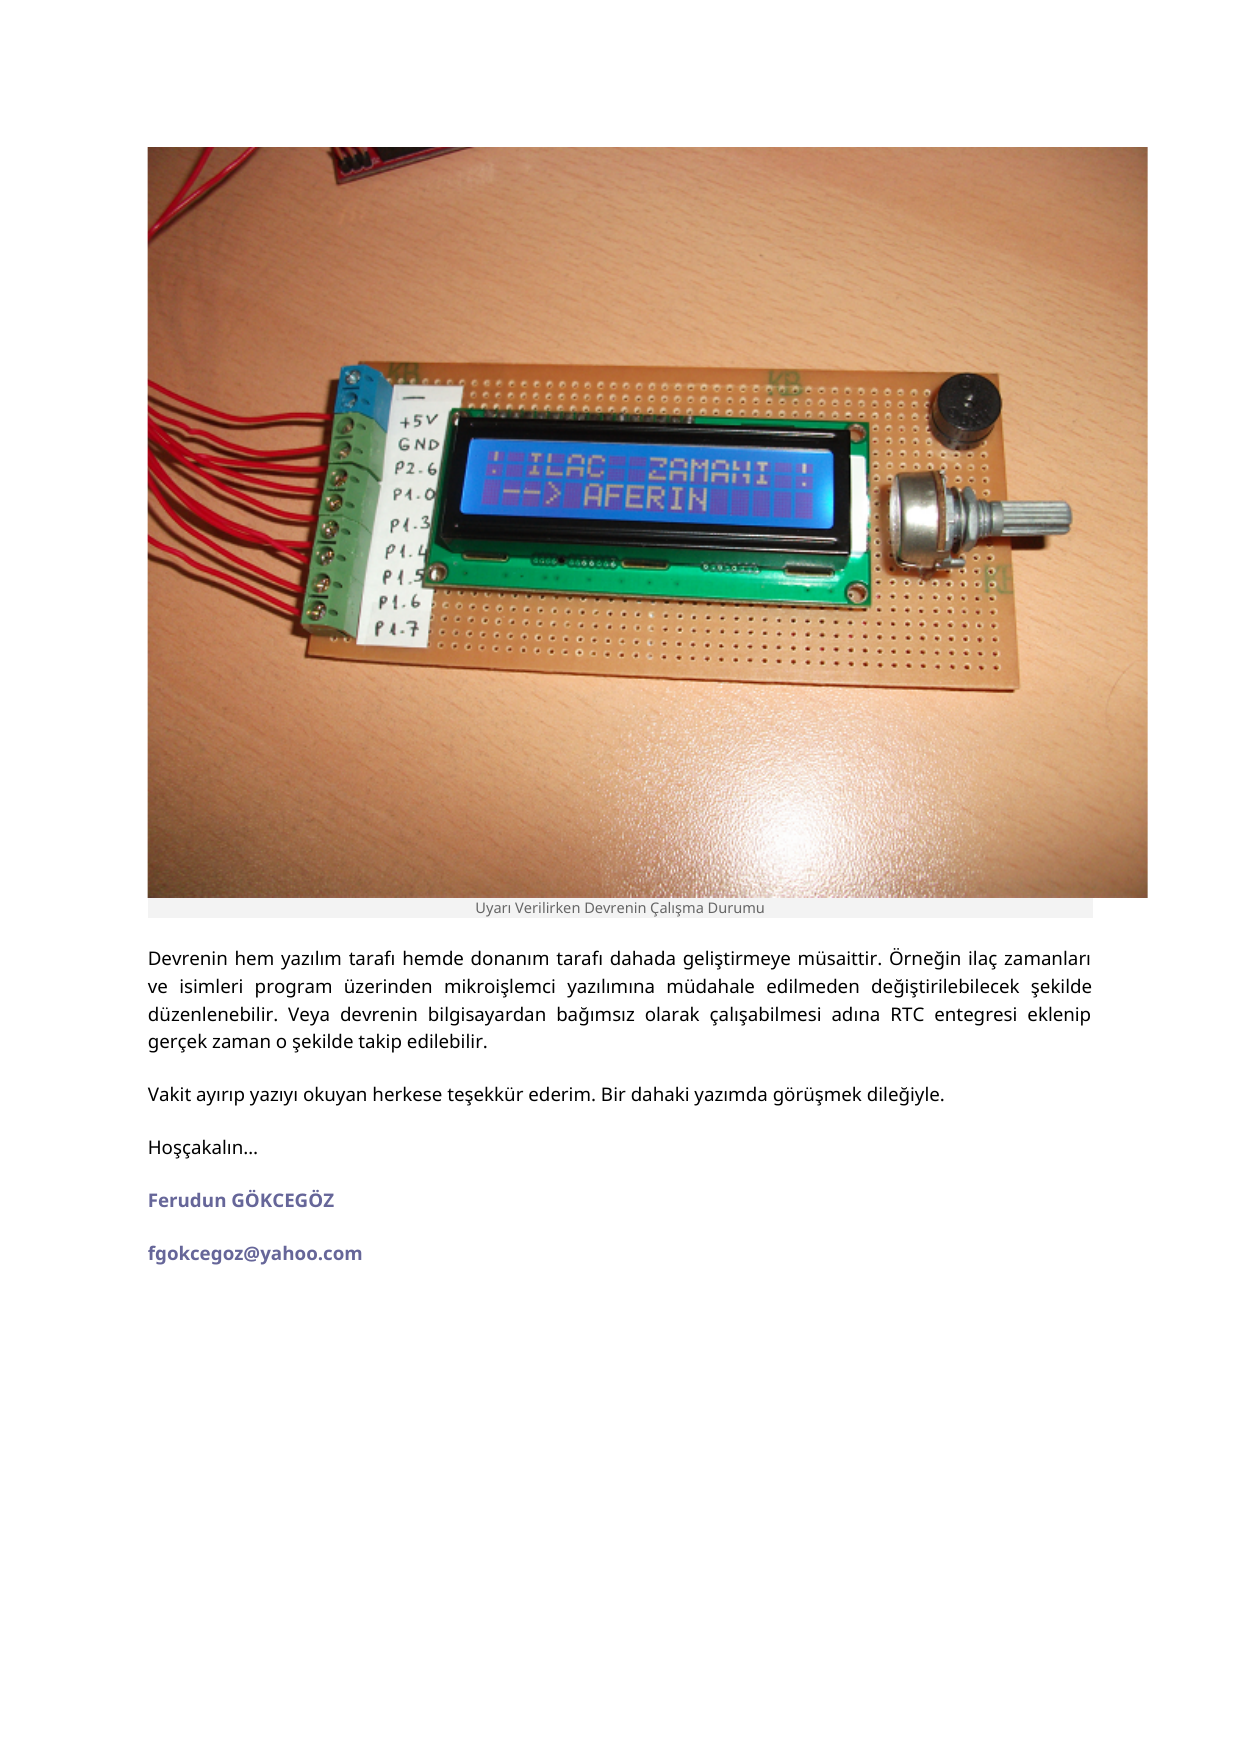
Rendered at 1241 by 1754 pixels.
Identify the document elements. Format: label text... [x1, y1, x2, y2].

text Hoşçakalın… [148, 1132, 1093, 1160]
text Devrenin hem yazılım tarafı hemde donanım tarafı dahada geliştirmeye müsaittir. Örneğin ilaç zamanları ve isimleri program üzerinden mikroişlemci yazılımına müdahale edilmeden değiştirilebilecek şekilde düzenlenebilir. Veya devrenin bilgisayardan bağımsız olarak çalışabilmesi adına RTC entegresi eklenip gerçek zaman o şekilde takip edilebilir. [148, 943, 1093, 1054]
text fgokcegoz@yahoo.com [148, 1238, 1093, 1265]
text Vakit ayırıp yazıyı okuyan herkese teşekkür ederim. Bir dahaki yazımda görüşmek dileğiyle. [148, 1079, 1093, 1107]
picture [147, 147, 1148, 898]
text Uyarı Verilirken Devrenin Çalışma Durumu [148, 898, 1093, 918]
text Ferudun GÖKCEGÖZ [148, 1185, 1093, 1213]
